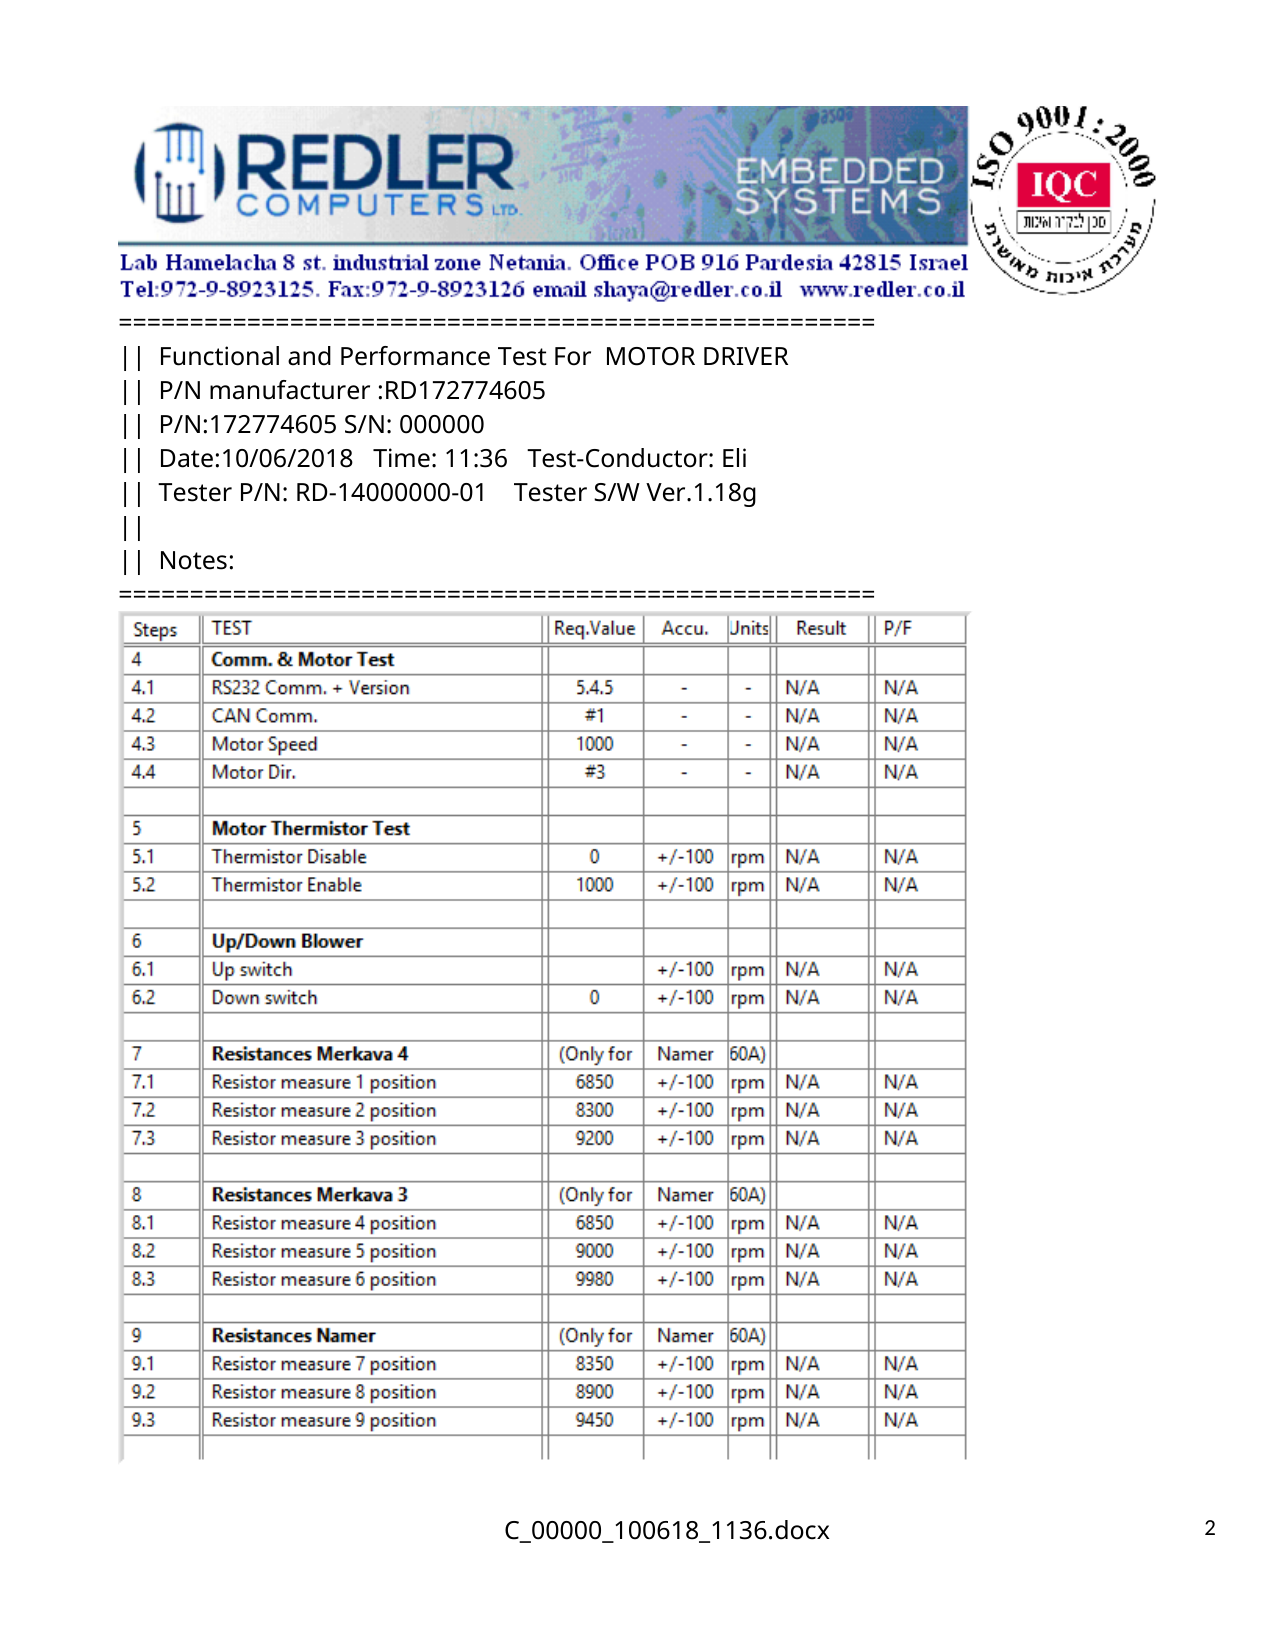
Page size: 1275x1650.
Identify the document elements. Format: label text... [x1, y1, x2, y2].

text || Notes: [118, 543, 1216, 577]
text || Tester P/N: RD-14000000-01 Tester S/W Ver.1.18g [118, 475, 1216, 509]
picture [118, 106, 1165, 305]
text || Date:10/06/2018 Time: 11:36 Test-Conductor: Eli [118, 441, 1216, 475]
picture [118, 611, 973, 1466]
text || P/N:172774605 S/N: 000000 [118, 407, 1216, 441]
text || Functional and Performance Test For MOTOR DRIVER [118, 338, 1216, 372]
text || [118, 509, 1216, 543]
text ===================================================== [118, 577, 1216, 611]
text || P/N manufacturer :RD172774605 [118, 372, 1216, 407]
